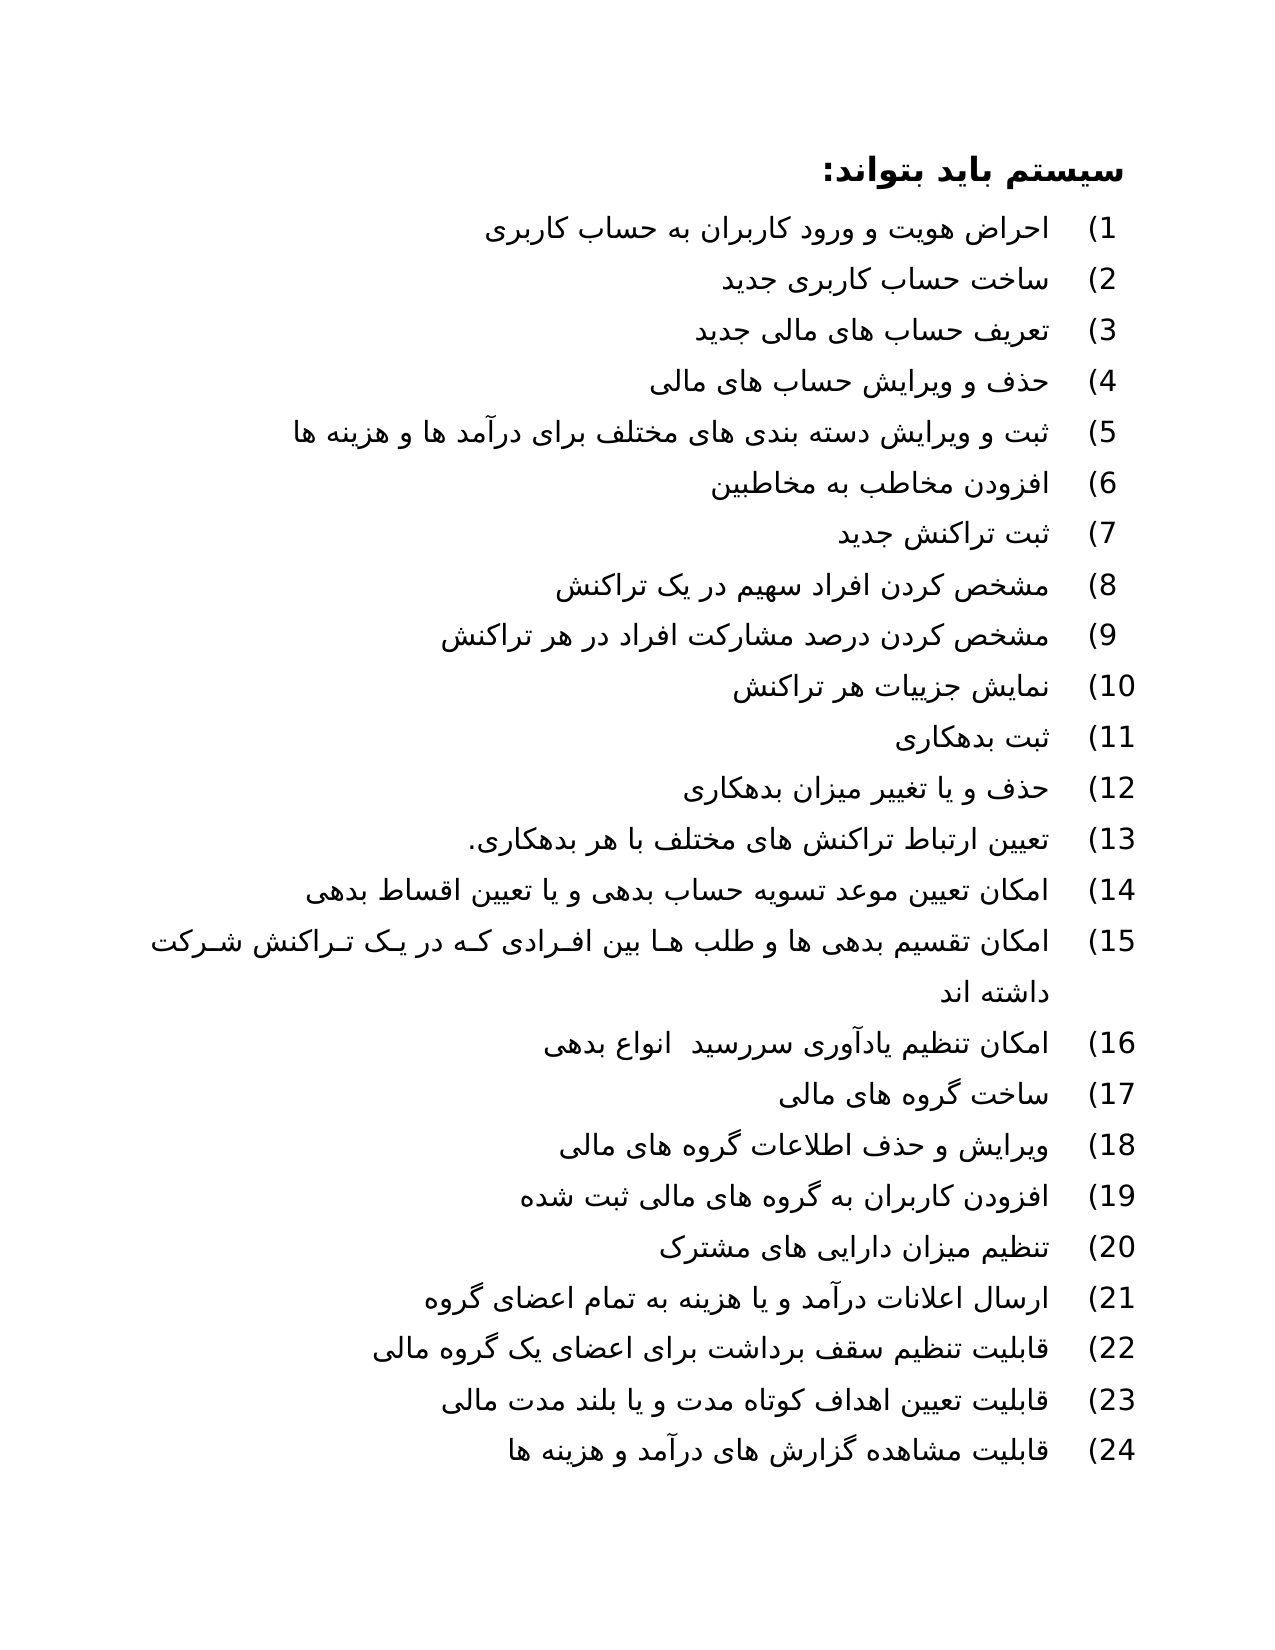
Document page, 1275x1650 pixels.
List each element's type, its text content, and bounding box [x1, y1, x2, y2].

list تعریف حساب های مالی جدید [150, 313, 1087, 347]
list ثبت بدهکاری [150, 721, 1087, 754]
list امکان تنظیم یادآوری سررسید انواع بدهی [150, 1026, 1087, 1060]
list تنظیم میزان دارایی های مشترک [150, 1230, 1087, 1264]
list ساخت گروه های مالی [150, 1077, 1087, 1111]
list قابلیت تعیین اهداف کوتاه مدت و یا بلند مدت مالی [150, 1383, 1087, 1417]
list مشخص کردن درصد مشارکت افراد در هر تراکنش [150, 619, 1087, 653]
list امکان تعیین موعد تسویه حساب بدهی و یا تعیین اقساط بدهی [150, 873, 1087, 907]
list قابلیت تنظیم سقف برداشت برای اعضای یک گروه مالی [150, 1332, 1087, 1366]
text سیستم باید بتواند: [150, 150, 1125, 189]
list افزودن کاربران به گروه های مالی ثبت شده [150, 1179, 1087, 1213]
list ساخت حساب کاربری جدید [150, 262, 1087, 296]
list احراض هویت و ورود کاربران به حساب کاربری [150, 211, 1087, 245]
list حذف و ویرایش حساب های مالی [150, 364, 1087, 398]
list حذف و یا تغییر میزان بدهکاری [150, 772, 1087, 806]
list نمایش جزییات هر تراکنش [150, 670, 1087, 704]
list ثبت و ویرایش دسته بندی های مختلف برای درآمد ها و هزینه ها [150, 415, 1087, 449]
list تعیین ارتباط تراکنش های مختلف با هر بدهکاری. [150, 822, 1087, 856]
list قابلیت مشاهده گزارش های درآمد و هزینه ها [150, 1434, 1087, 1468]
list افزودن مخاطب به مخاطبین [150, 466, 1087, 500]
list ویرایش و حذف اطلاعات گروه های مالی [150, 1128, 1087, 1162]
list ارسال اعلانات درآمد و یا هزینه به تمام اعضای گروه [150, 1281, 1087, 1315]
list مشخص کردن افراد سهیم در یک تراکنش [150, 568, 1087, 602]
list امکان تقسیم بدهی ها و طلب ها بین افرادی که در یک تراکنش شرکت داشته اند [150, 924, 1087, 1009]
list ثبت تراکنش جدید [150, 517, 1087, 551]
